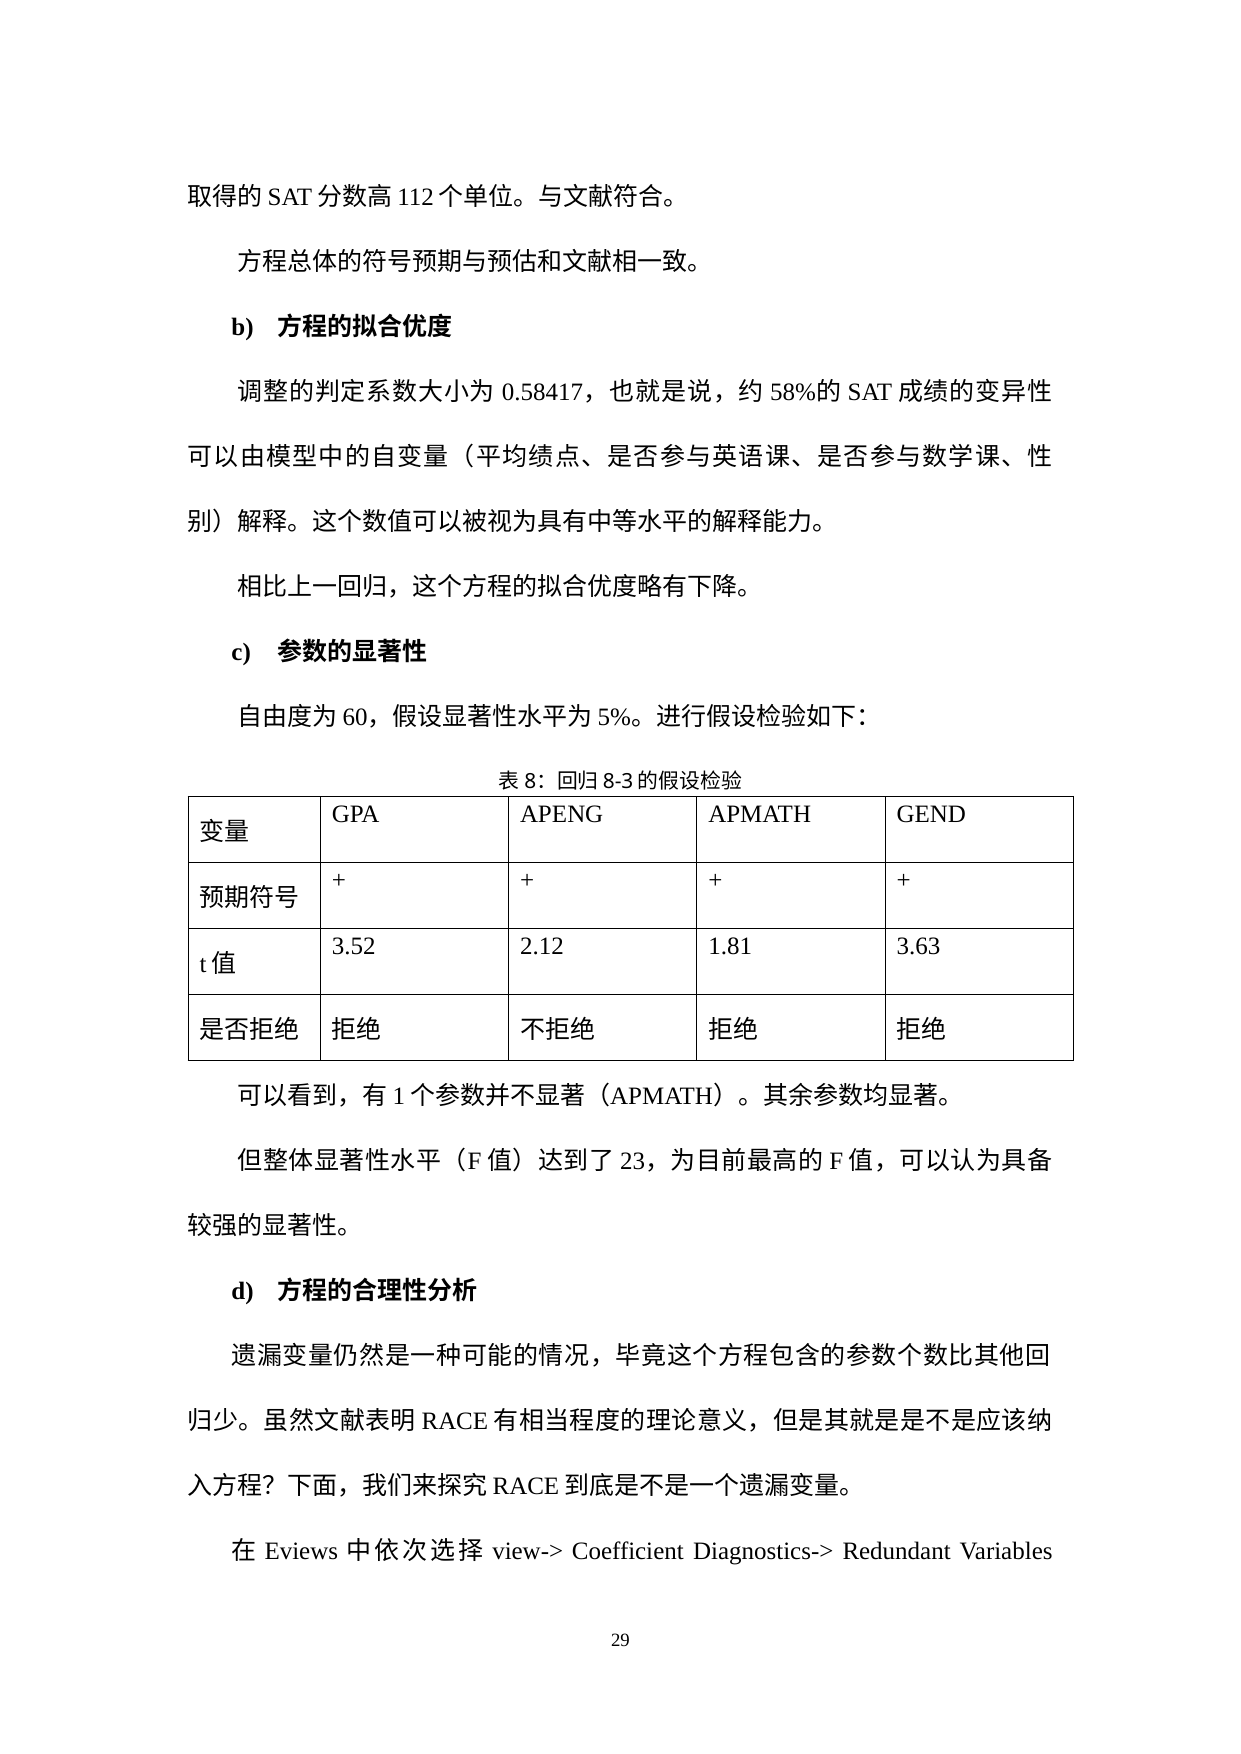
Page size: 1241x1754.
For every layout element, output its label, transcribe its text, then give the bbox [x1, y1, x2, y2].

table_cell t值 [189, 929, 320, 994]
table_header GPA [321, 797, 508, 862]
text 但整体显著性水平（F值）达到了23，为目前最高的F值，可以认为具备较强的显著性。 [187, 1126, 1053, 1256]
table_cell 不拒绝 [509, 995, 696, 1060]
table_cell 拒绝 [321, 995, 508, 1060]
text 调整的判定系数大小为0.58417，也就是说，约58%的SAT成绩的变异性可以由模型中的自变量（平均绩点、是否参与英语课、是否参与数学课、性别）解释。这个数值可以被视为具有中等水平的解释能力。 [187, 357, 1053, 552]
text 相比上一回归，这个方程的拟合优度略有下降。 [187, 552, 1053, 617]
text 可以看到，有1个参数并不显著（APMATH）。其余参数均显著。 [187, 1061, 1053, 1126]
table_cell + [509, 863, 696, 928]
table_cell 1.81 [697, 929, 885, 994]
table_cell 预期符号 [189, 863, 320, 928]
text 遗漏变量仍然是一种可能的情况，毕竟这个方程包含的参数个数比其他回归少。虽然文献表明RACE有相当程度的理论意义，但是其就是是不是应该纳入方程？下面，我们来探究RACE到底是不是一个遗漏变量。 [187, 1321, 1053, 1516]
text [187, 162, 1053, 227]
list 方程的拟合优度 [231, 292, 1053, 357]
table_header APENG [509, 797, 696, 862]
table_header APMATH [697, 797, 885, 862]
table_cell 拒绝 [697, 995, 885, 1060]
text 自由度为60，假设显著性水平为5%。进行假设检验如下： [187, 682, 1053, 747]
table_cell + [321, 863, 508, 928]
list 参数的显著性 [231, 617, 1053, 682]
text 方程总体的符号预期与预估和文献相一致。 [187, 227, 1053, 292]
table_cell 拒绝 [886, 995, 1073, 1060]
table_header 变量 [189, 797, 320, 862]
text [187, 1516, 1053, 1581]
text 表 8：回归8-3的假设检验 [187, 763, 1053, 796]
table_header GEND [886, 797, 1073, 862]
list 方程的合理性分析 [231, 1256, 1053, 1321]
table_cell 2.12 [509, 929, 696, 994]
table_cell 3.63 [886, 929, 1073, 994]
table_cell 3.52 [321, 929, 508, 994]
table_cell 是否拒绝 [189, 995, 320, 1060]
table_cell + [886, 863, 1073, 928]
table_cell + [697, 863, 885, 928]
